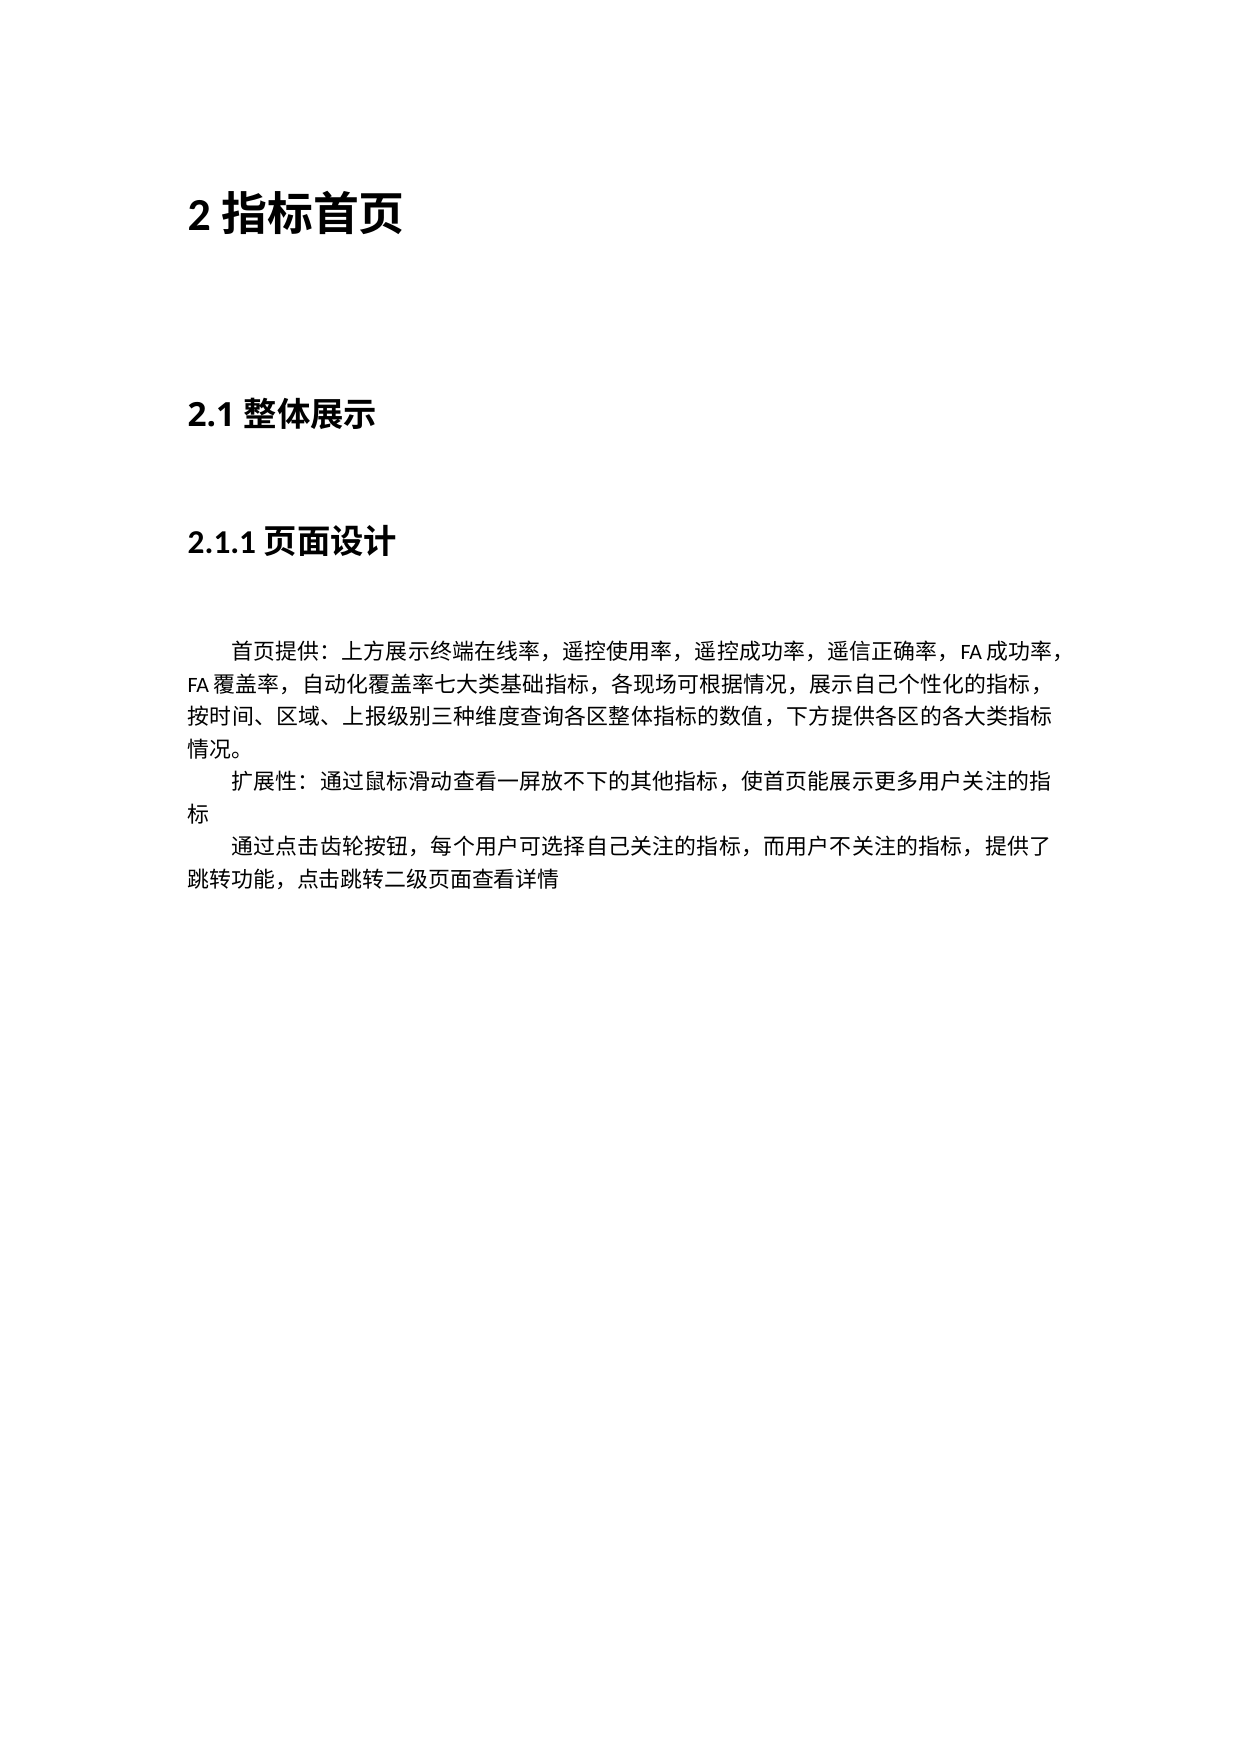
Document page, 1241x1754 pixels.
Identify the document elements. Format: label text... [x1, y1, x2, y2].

text 首页提供：上方展示终端在线率，遥控使用率，遥控成功率，遥信正确率，FA成功率，FA覆盖率，自动化覆盖率七大类基础指标，各现场可根据情况，展示自己个性化的指标，按时间、区域、上报级别三种维度查询各区整体指标的数值，下方提供各区的各大类指标情况。 [187, 634, 1053, 764]
text 通过点击齿轮按钮，每个用户可选择自己关注的指标，而用户不关注的指标，提供了跳转功能，点击跳转二级页面查看详情 [187, 829, 1053, 894]
text 扩展性：通过鼠标滑动查看一屏放不下的其他指标，使首页能展示更多用户关注的指标 [187, 764, 1053, 829]
subtitle 2.1.1 页面设计 [187, 507, 1053, 572]
subtitle 2.1 整体展示 [187, 379, 1053, 444]
subtitle 2 指标首页 [187, 162, 1053, 259]
